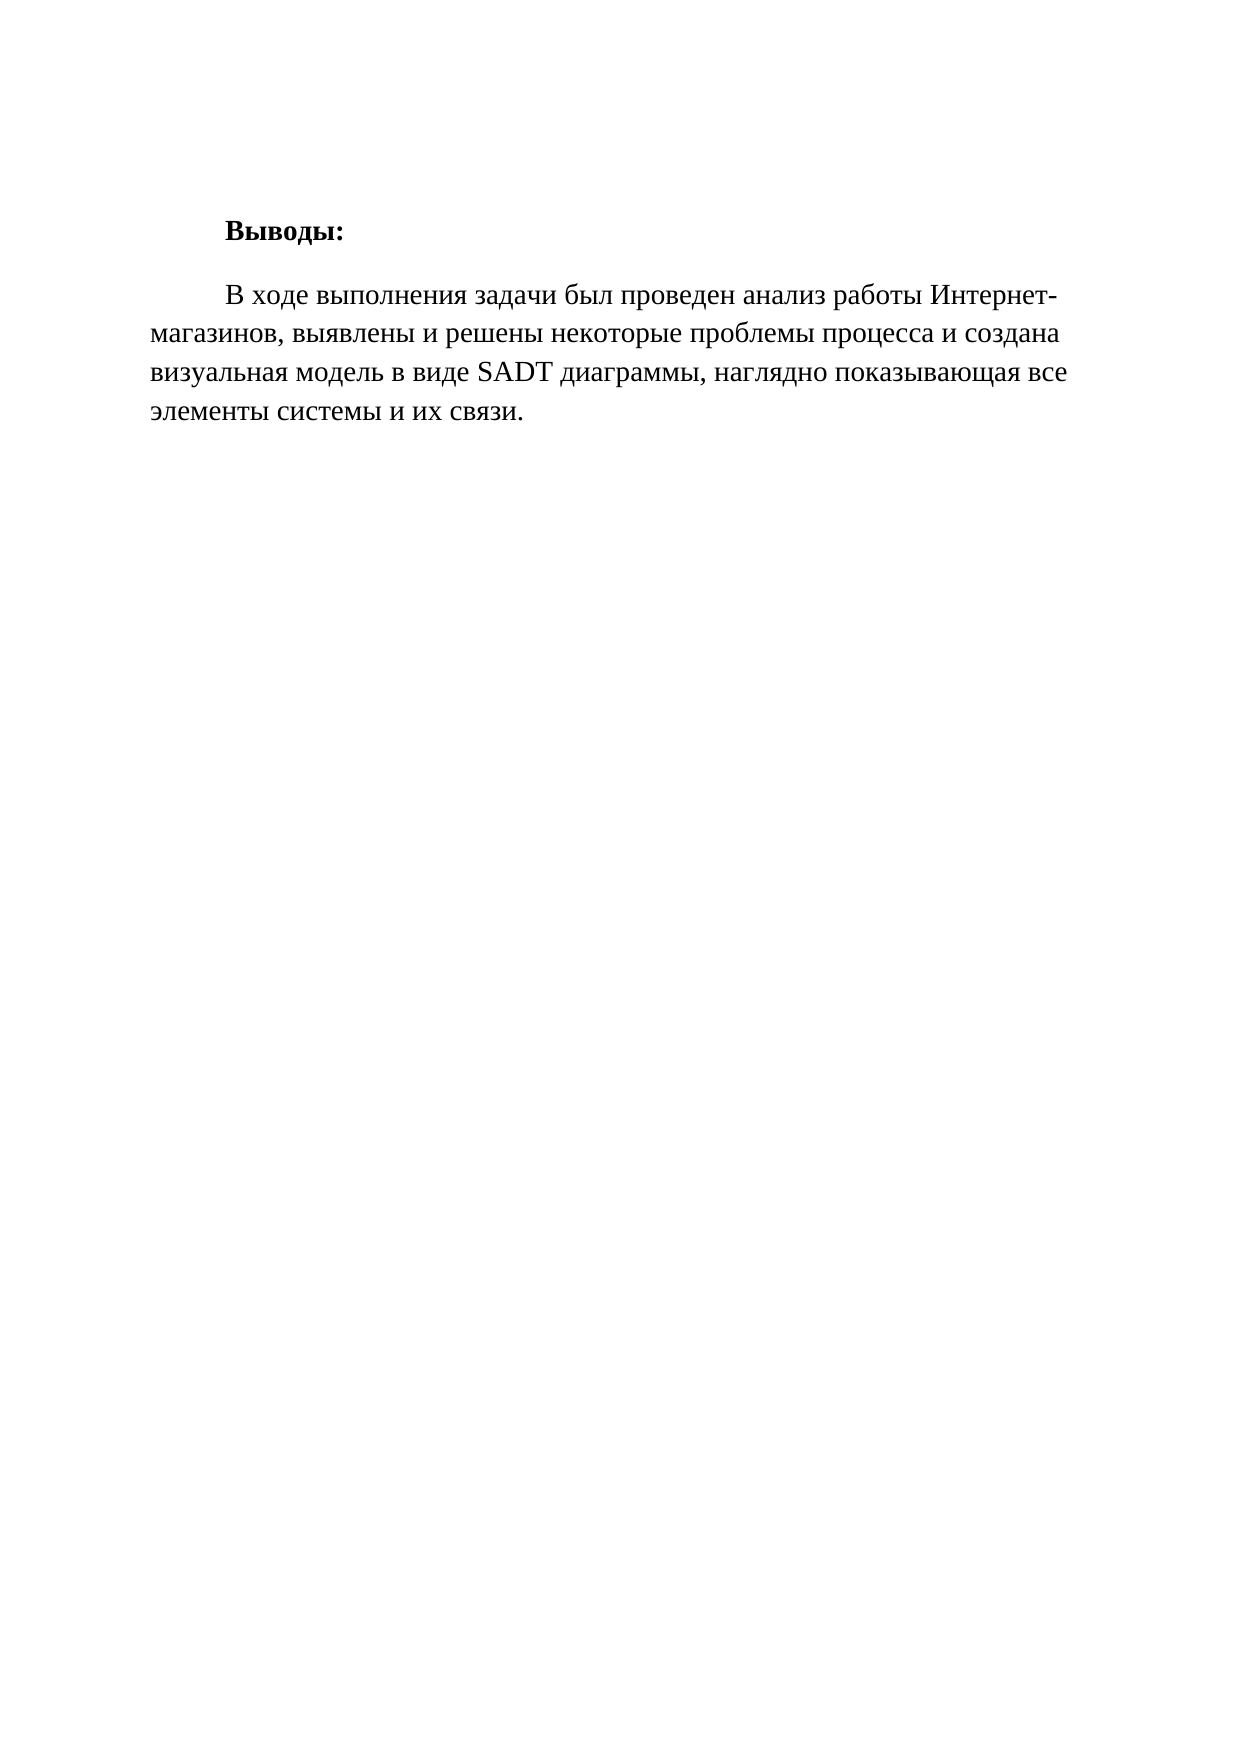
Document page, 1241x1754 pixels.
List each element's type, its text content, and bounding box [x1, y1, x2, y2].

text В ходе выполнения задачи был проведен анализ работы Интернет-магазинов, выявлены и решены некоторые проблемы процесса и создана визуальная модель в виде SADT диаграммы, наглядно показывающая все элементы системы и их связи. [150, 277, 1090, 426]
text Выводы: [150, 213, 1090, 247]
